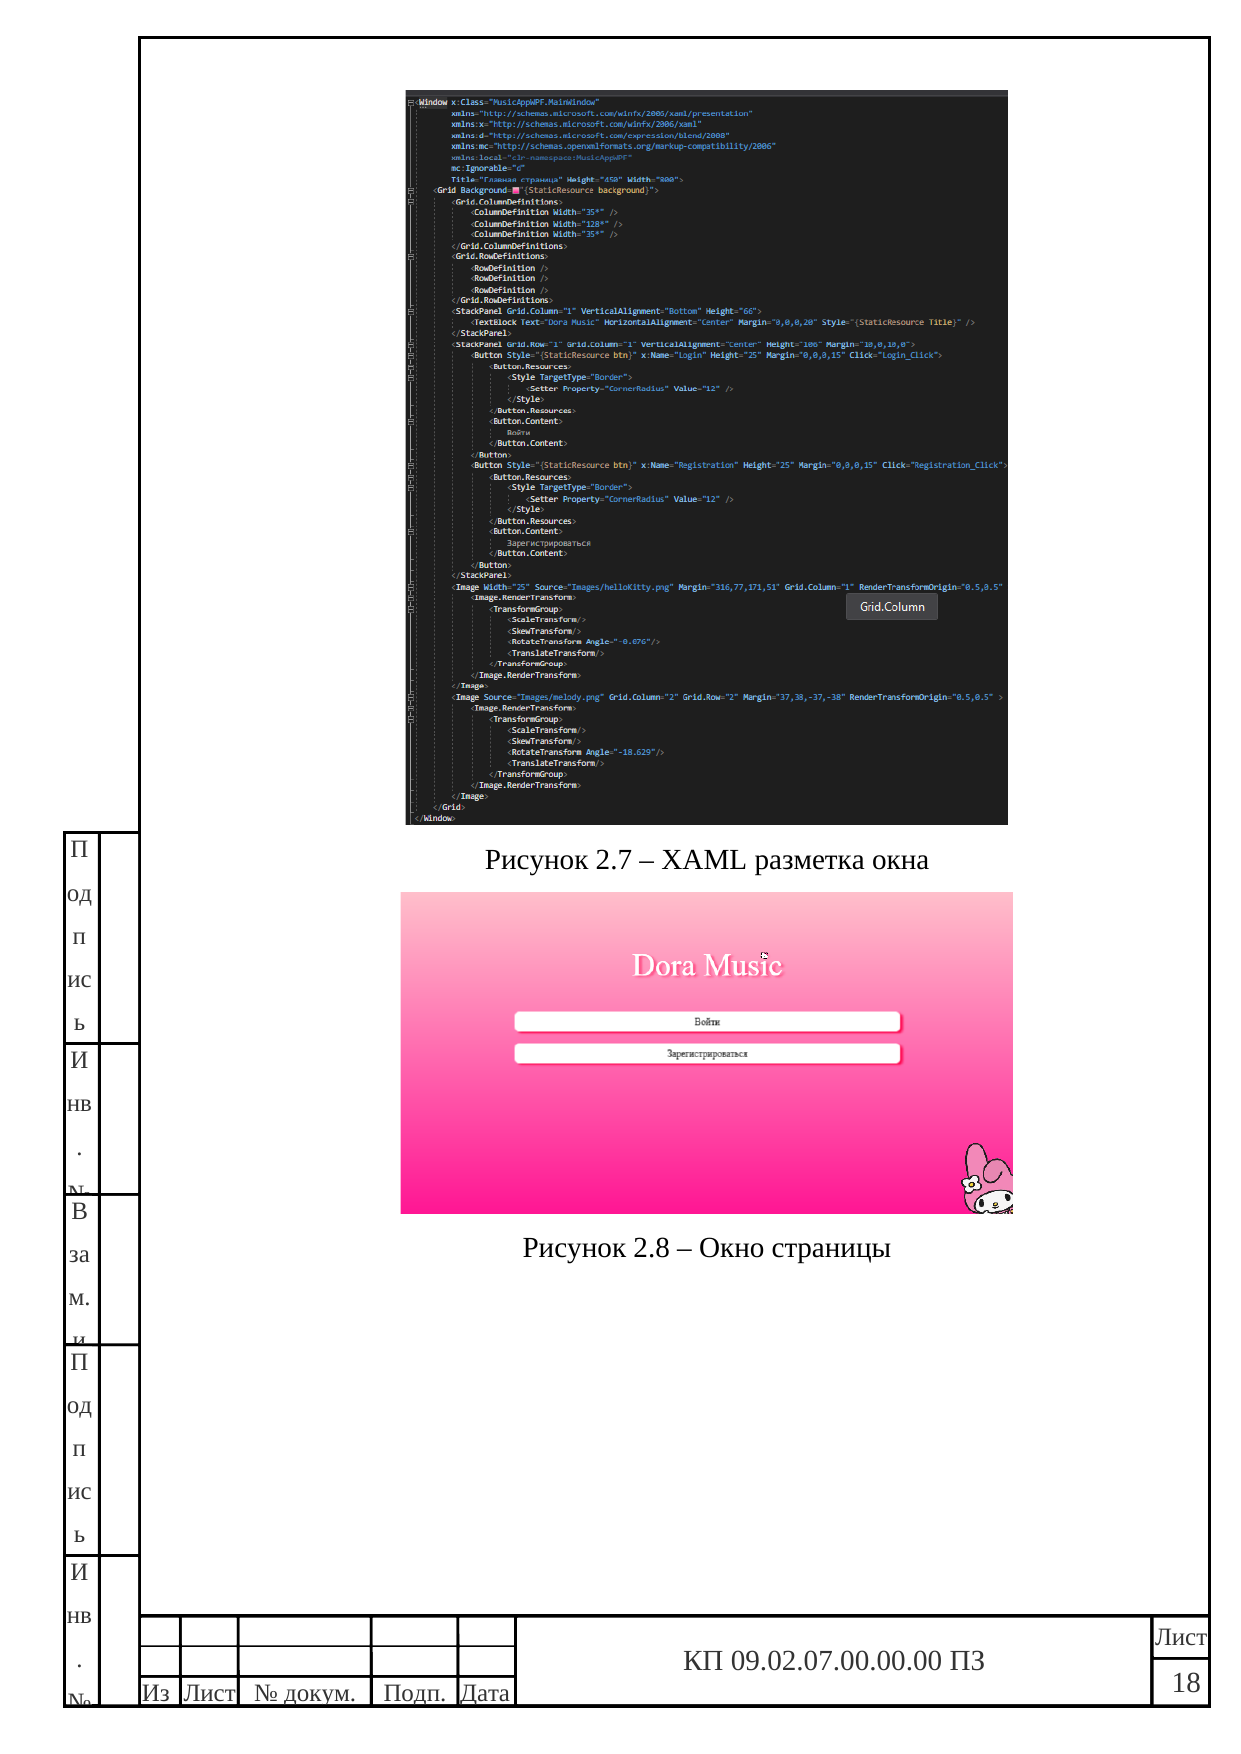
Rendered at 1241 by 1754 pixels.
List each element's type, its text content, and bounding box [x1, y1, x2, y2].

text Рисунок 2.7 – XAML разметка окна [177, 842, 1162, 875]
picture [400, 892, 1013, 1214]
text Рисунок 2.8 – Окно страницы [177, 1230, 1162, 1264]
picture [405, 90, 1008, 825]
